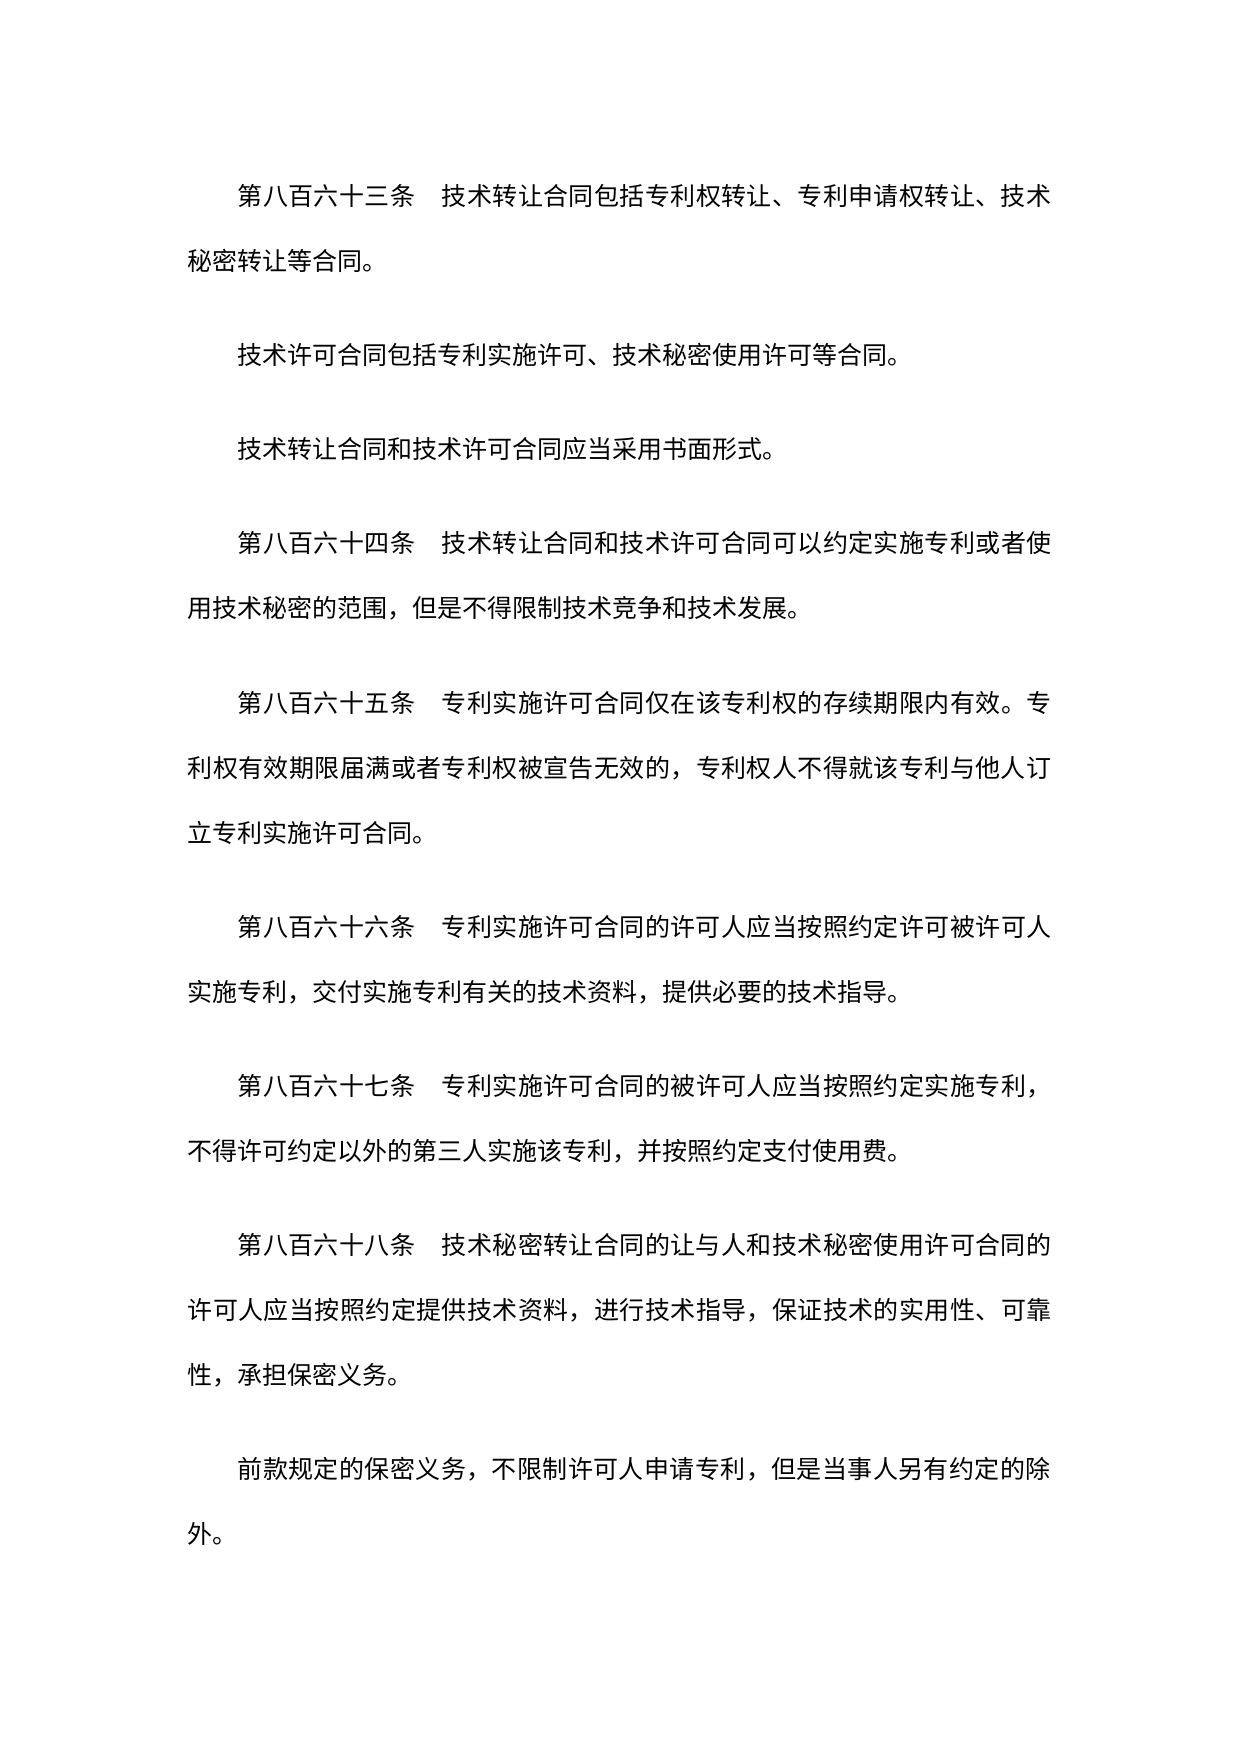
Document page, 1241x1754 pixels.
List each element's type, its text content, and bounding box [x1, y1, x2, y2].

text 第八百六十三条 技术转让合同包括专利权转让、专利申请权转让、技术秘密转让等合同。 [187, 162, 1053, 292]
text 第八百六十八条 技术秘密转让合同的让与人和技术秘密使用许可合同的许可人应当按照约定提供技术资料，进行技术指导，保证技术的实用性、可靠性，承担保密义务。 [187, 1211, 1053, 1406]
text 前款规定的保密义务，不限制许可人申请专利，但是当事人另有约定的除外。 [187, 1435, 1053, 1565]
text 第八百六十七条 专利实施许可合同的被许可人应当按照约定实施专利，不得许可约定以外的第三人实施该专利，并按照约定支付使用费。 [187, 1052, 1053, 1182]
text 第八百六十五条 专利实施许可合同仅在该专利权的存续期限内有效。专利权有效期限届满或者专利权被宣告无效的，专利权人不得就该专利与他人订立专利实施许可合同。 [187, 669, 1053, 864]
text 技术许可合同包括专利实施许可、技术秘密使用许可等合同。 [187, 321, 1053, 386]
text 技术转让合同和技术许可合同应当采用书面形式。 [187, 415, 1053, 480]
text 第八百六十六条 专利实施许可合同的许可人应当按照约定许可被许可人实施专利，交付实施专利有关的技术资料，提供必要的技术指导。 [187, 893, 1053, 1023]
text 第八百六十四条 技术转让合同和技术许可合同可以约定实施专利或者使用技术秘密的范围，但是不得限制技术竞争和技术发展。 [187, 509, 1053, 639]
